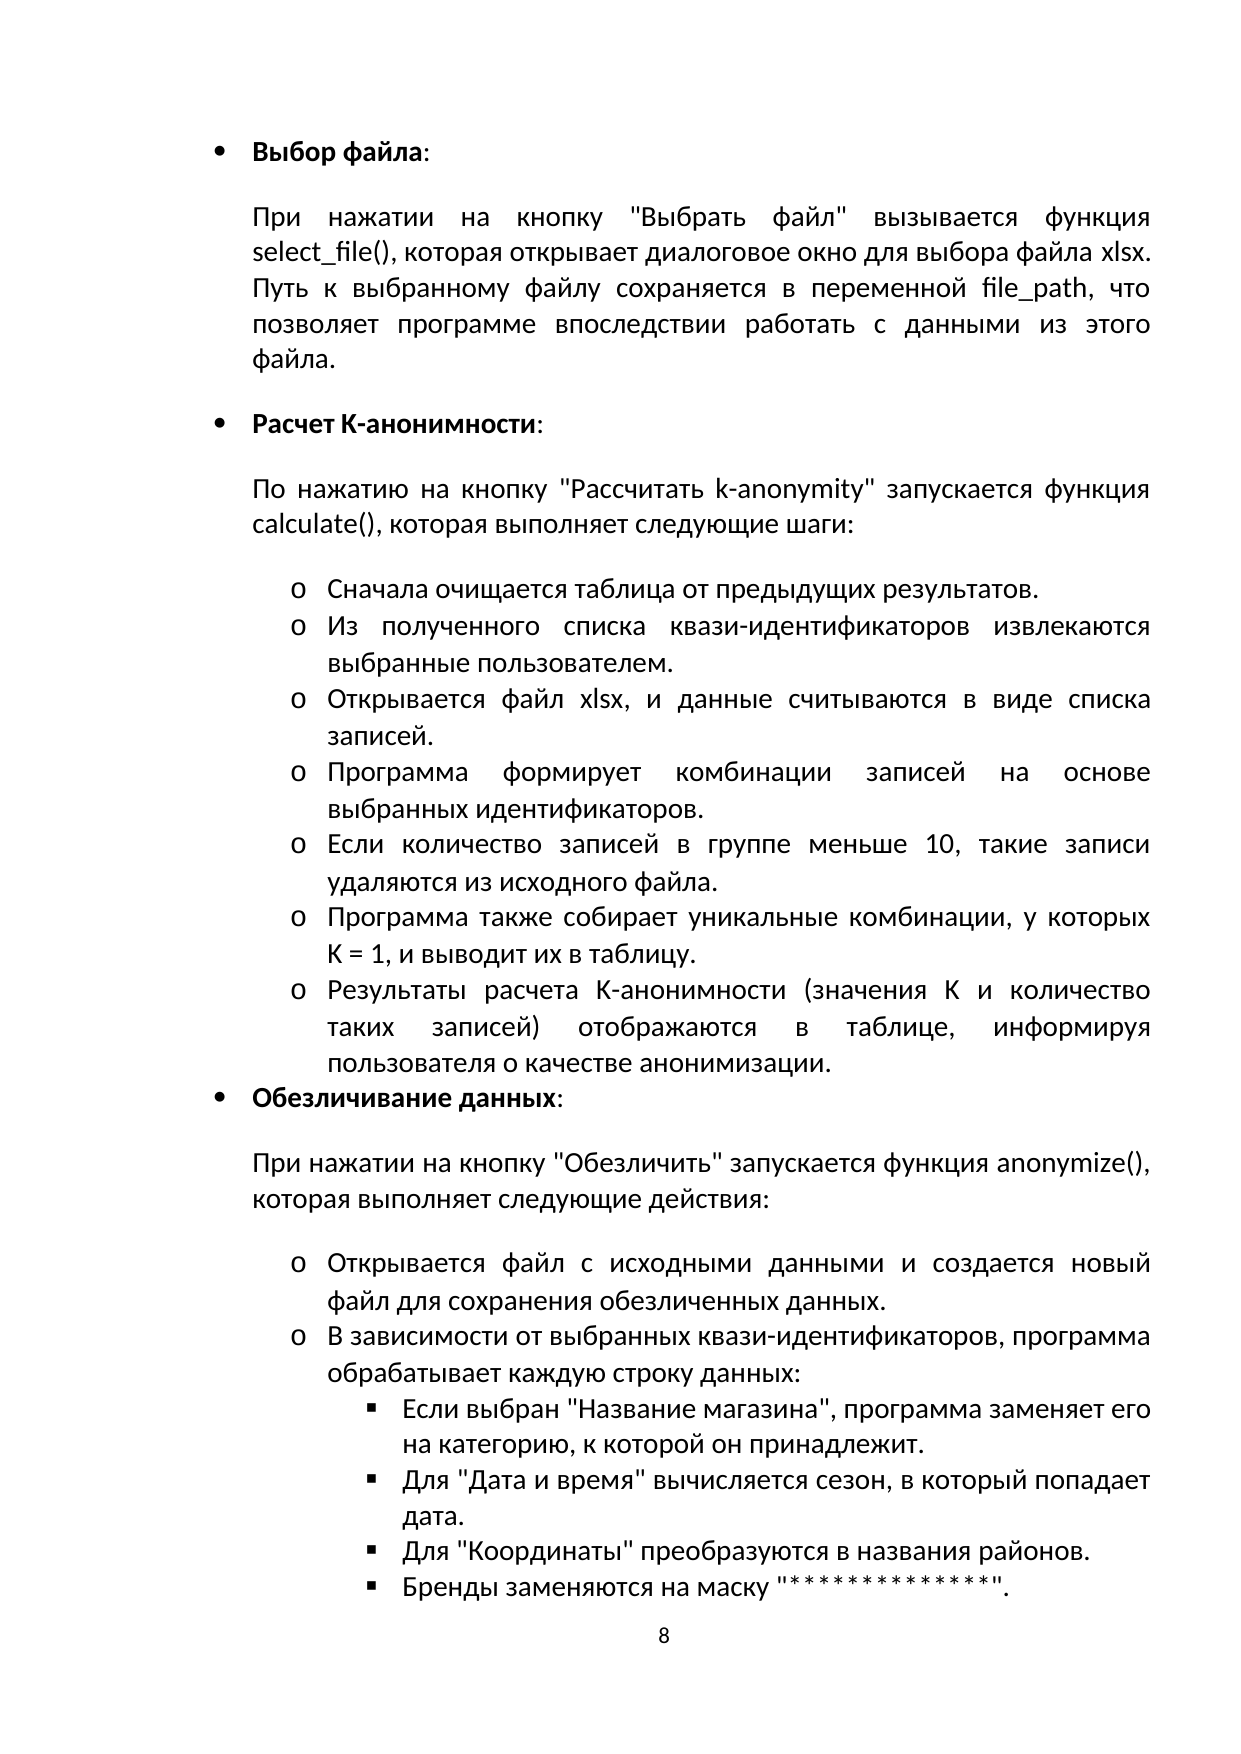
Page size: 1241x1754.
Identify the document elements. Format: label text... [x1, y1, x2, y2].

list Если количество записей в группе меньше 10, такие записи удаляются из исходного файла. [289, 826, 1152, 898]
list Обезличивание данных: [214, 1079, 1152, 1115]
list Программа формирует комбинации записей на основе выбранных идентификаторов. [289, 753, 1152, 826]
text При нажатии на кнопку "Обезличить" запускается функция anonymize(), которая выполняет следующие действия: [252, 1144, 1152, 1215]
list Открывается файл с исходными данными и создается новый файл для сохранения обезличенных данных. [289, 1244, 1152, 1317]
list Если выбран "Название магазина", программа заменяет его на категорию, к которой он принадлежит. [364, 1390, 1152, 1461]
list Открывается файл xlsx, и данные считываются в виде списка записей. [289, 680, 1152, 753]
text При нажатии на кнопку "Выбрать файл" вызывается функция select_file(), которая открывает диалоговое окно для выбора файла xlsx. Путь к выбранному файлу сохраняется в переменной file_path, что позволяет программе впоследствии работать с данными из этого файла. [252, 198, 1152, 376]
list Программа также собирает уникальные комбинации, у которых K = 1, и выводит их в таблицу. [289, 898, 1152, 971]
text По нажатию на кнопку "Рассчитать k-anonymity" запускается функция calculate(), которая выполняет следующие шаги: [252, 470, 1152, 541]
list Расчет K-анонимности: [214, 405, 1152, 441]
list Для "Координаты" преобразуются в названия районов. [364, 1532, 1152, 1568]
list Выбор файла: [214, 133, 1152, 169]
list Бренды заменяются на маску "**************". [364, 1568, 1152, 1604]
list Сначала очищается таблица от предыдущих результатов. [289, 570, 1152, 607]
list В зависимости от выбранных квази-идентификаторов, программа обрабатывает каждую строку данных: [289, 1317, 1152, 1390]
list Для "Дата и время" вычисляется сезон, в который попадает дата. [364, 1461, 1152, 1532]
list Из полученного списка квази-идентификаторов извлекаются выбранные пользователем. [289, 607, 1152, 680]
list Результаты расчета K-анонимности (значения K и количество таких записей) отображаются в таблице, информируя пользователя о качестве анонимизации. [289, 971, 1152, 1079]
